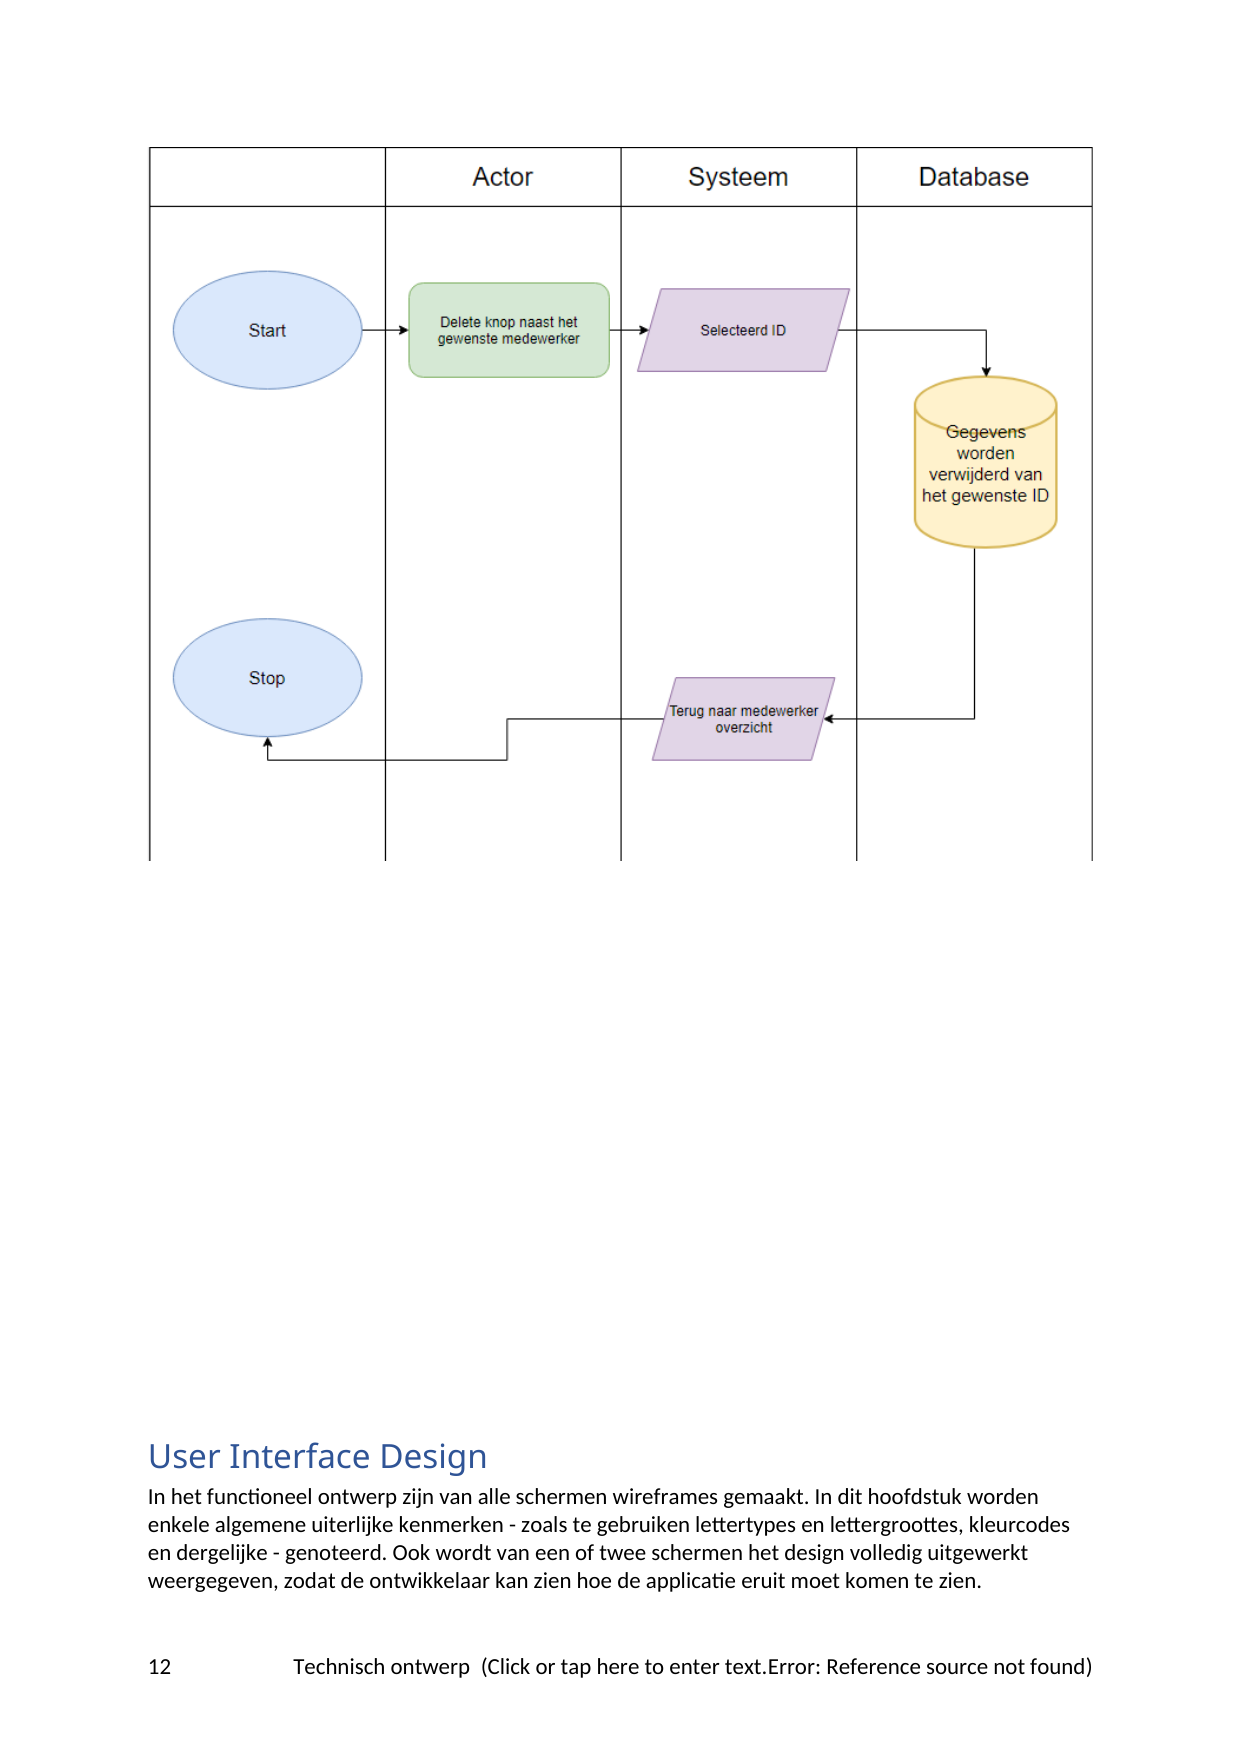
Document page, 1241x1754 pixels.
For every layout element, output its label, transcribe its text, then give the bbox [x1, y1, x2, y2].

text In het functioneel ontwerp zijn van alle schermen wireframes gemaakt. In dit hoofdstuk worden enkele algemene uiterlijke kenmerken - zoals te gebruiken lettertypes en lettergroottes, kleurcodes en dergelijke - genoteerd. Ook wordt van een of twee schermen het design volledig uitgewerkt weergegeven, zodat de ontwikkelaar kan zien hoe de applicatie eruit moet komen te zien. [148, 1482, 1093, 1594]
picture [147, 147, 1093, 861]
subtitle User Interface Design [148, 1433, 1093, 1479]
